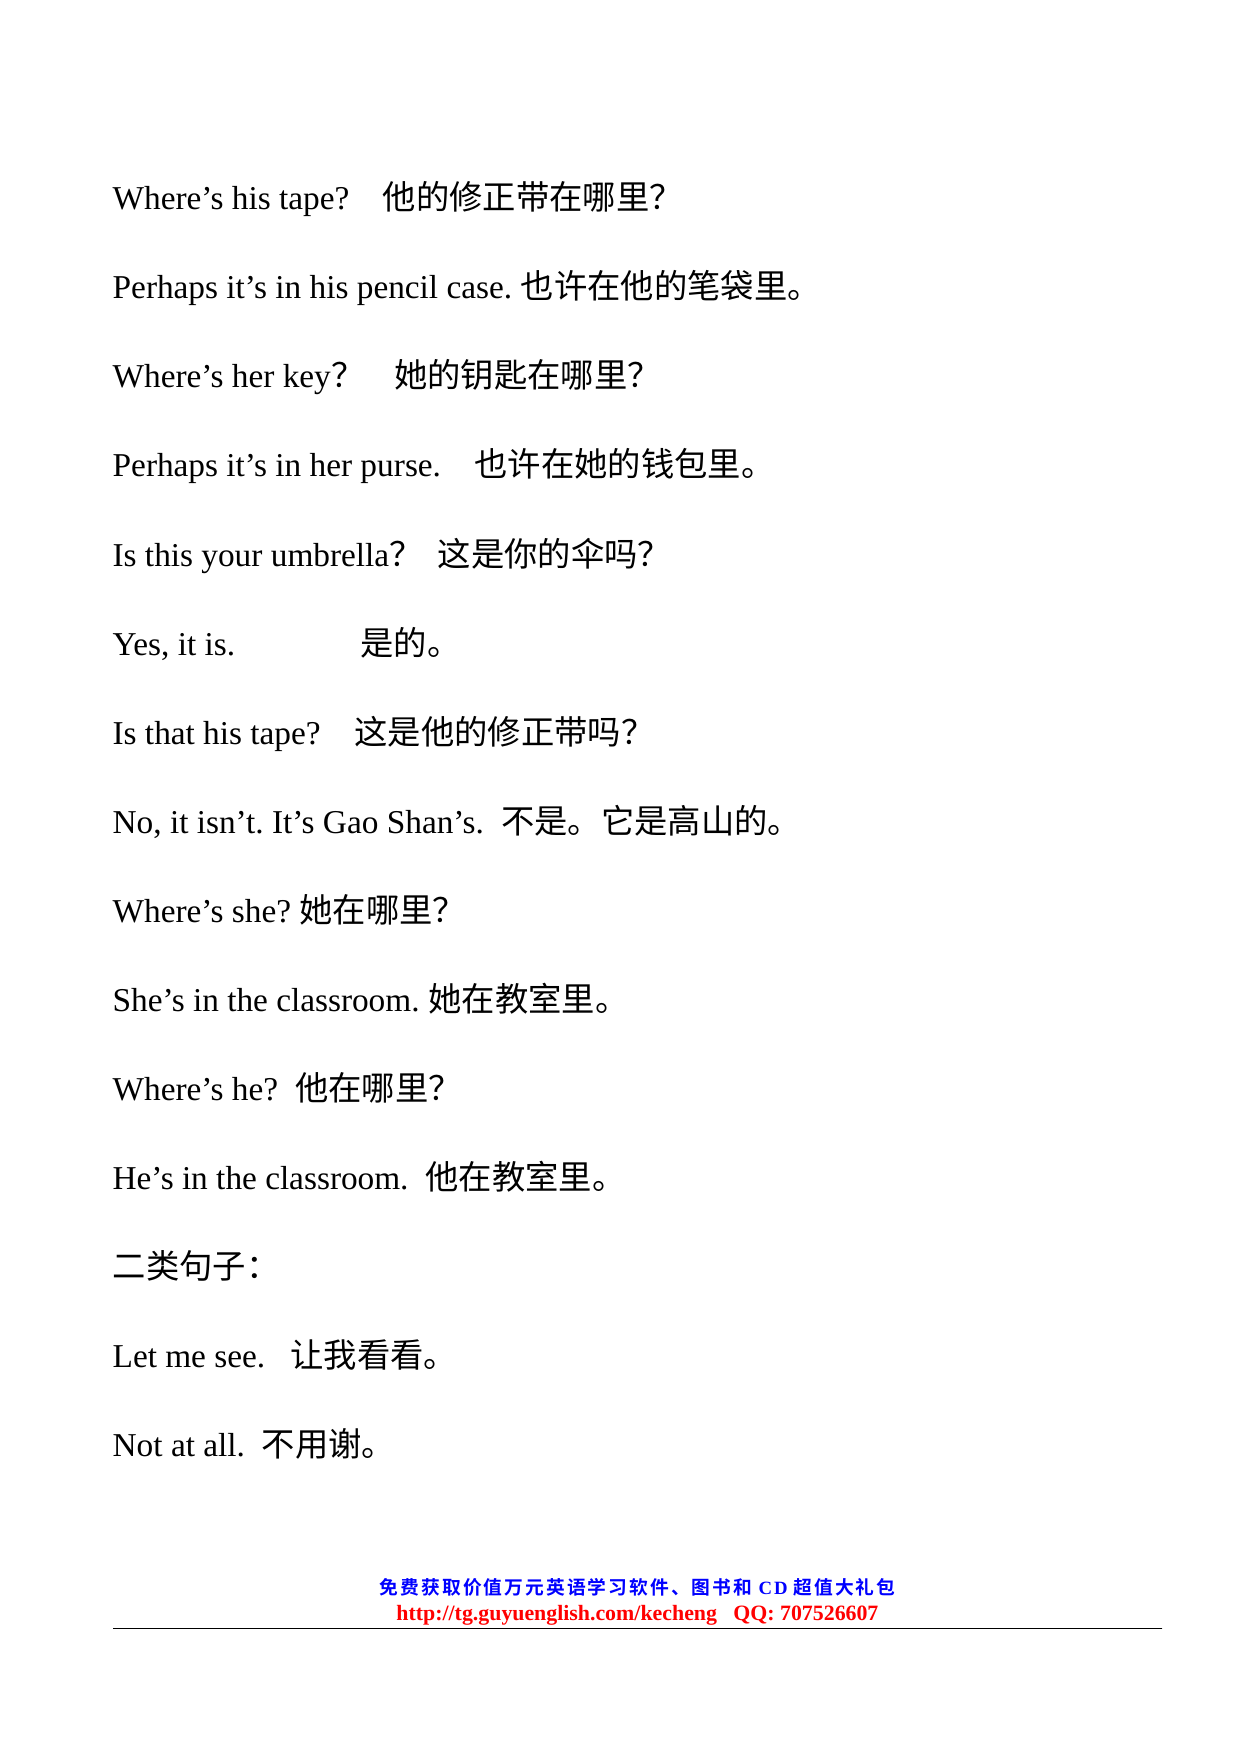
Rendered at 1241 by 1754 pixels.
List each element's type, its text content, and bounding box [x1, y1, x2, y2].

text He’s in the classroom. 他在教室里。 [112, 1142, 1162, 1207]
text Perhaps it’s in his pencil case. 也许在他的笔袋里。 [112, 252, 1162, 317]
text Is that his tape? 这是他的修正带吗？ [112, 697, 1162, 762]
text Where’s he? 他在哪里？ [112, 1053, 1162, 1118]
text Is this your umbrella？ 这是你的伞吗？ [112, 519, 1162, 584]
text Perhaps it’s in her purse. 也许在她的钱包里。 [112, 430, 1162, 495]
text Where’s her key？ 她的钥匙在哪里？ [112, 341, 1162, 406]
text Not at all. 不用谢。 [112, 1409, 1162, 1474]
text 二类句子： [112, 1231, 1162, 1296]
text Where’s she? 她在哪里？ [112, 875, 1162, 940]
text No, it isn’t. It’s Gao Shan’s. 不是。它是高山的。 [112, 786, 1162, 851]
text Yes, it is. 是的。 [112, 608, 1162, 673]
text She’s in the classroom. 她在教室里。 [112, 964, 1162, 1029]
text Where’s his tape? 他的修正带在哪里？ [112, 163, 1162, 228]
text Let me see. 让我看看。 [112, 1321, 1162, 1386]
